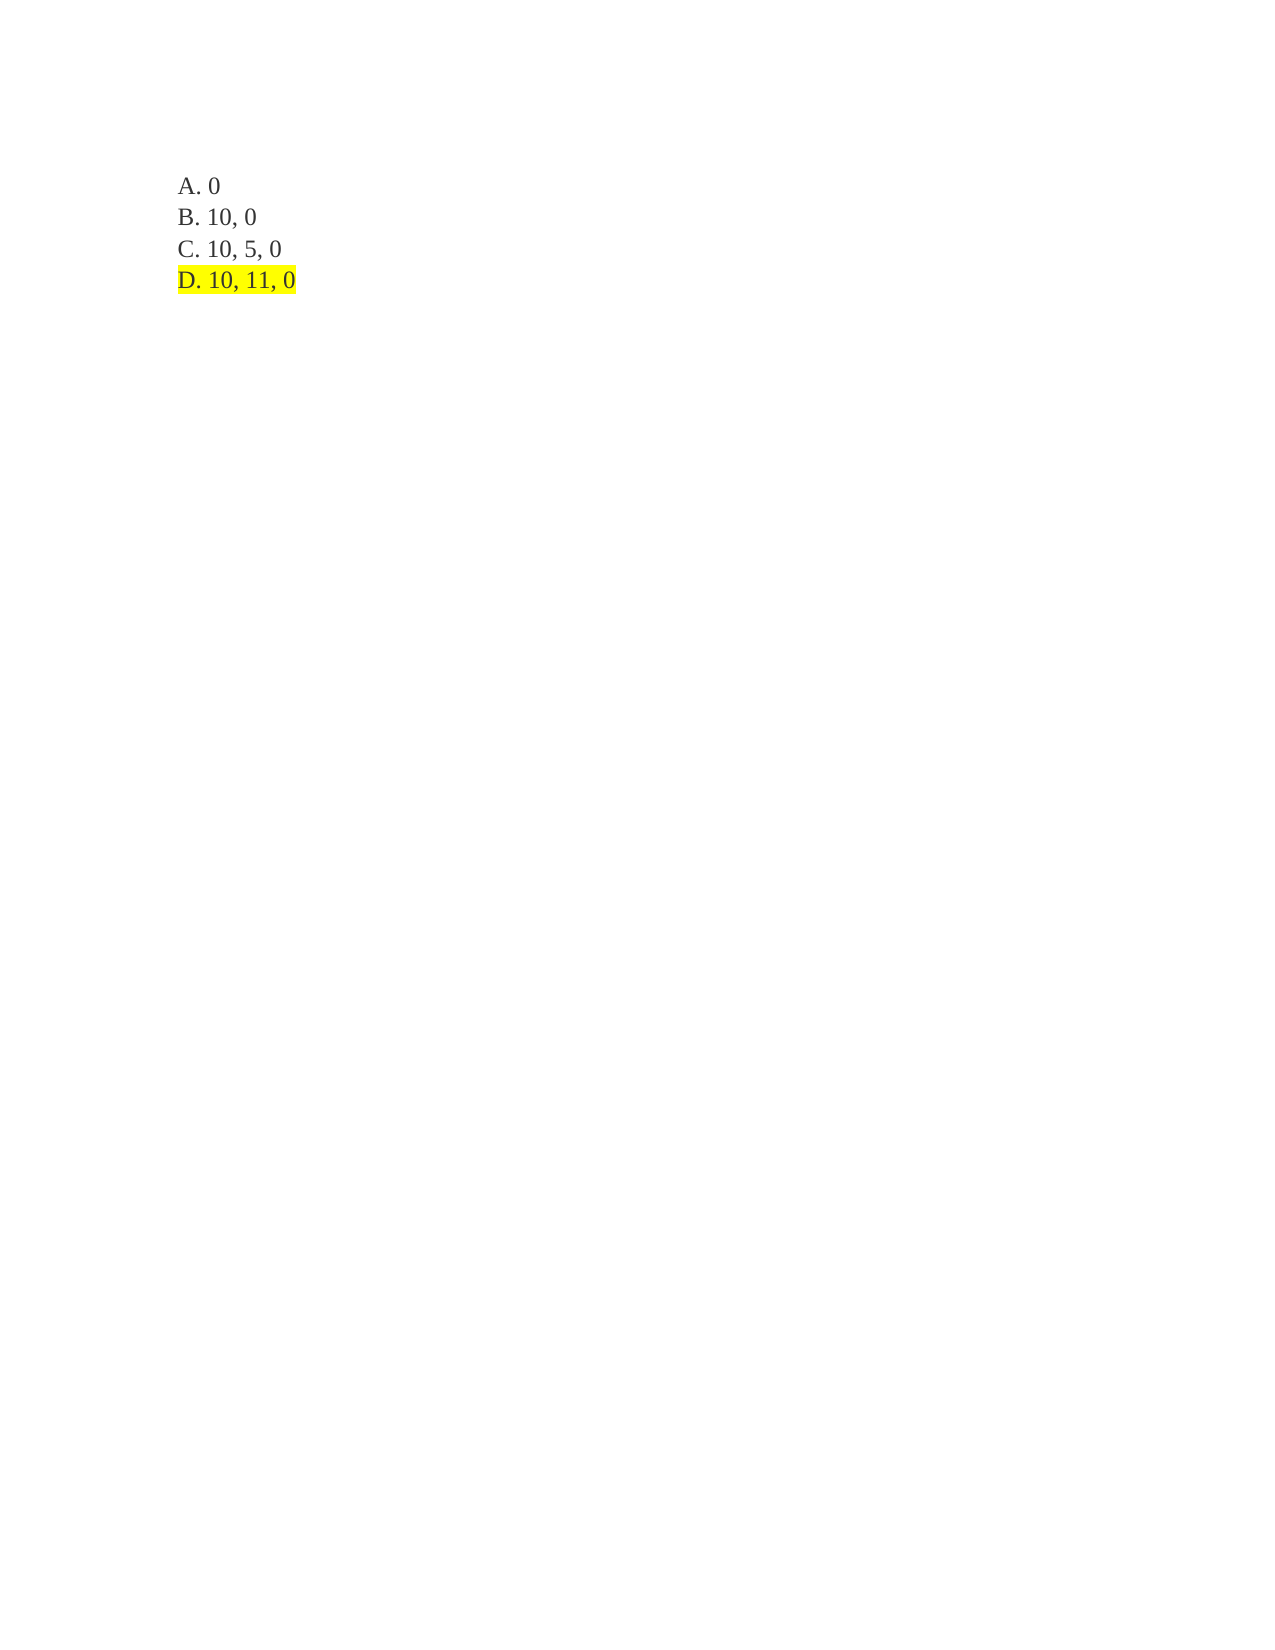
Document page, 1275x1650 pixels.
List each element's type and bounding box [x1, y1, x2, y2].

table_cell [174, 150, 1101, 297]
